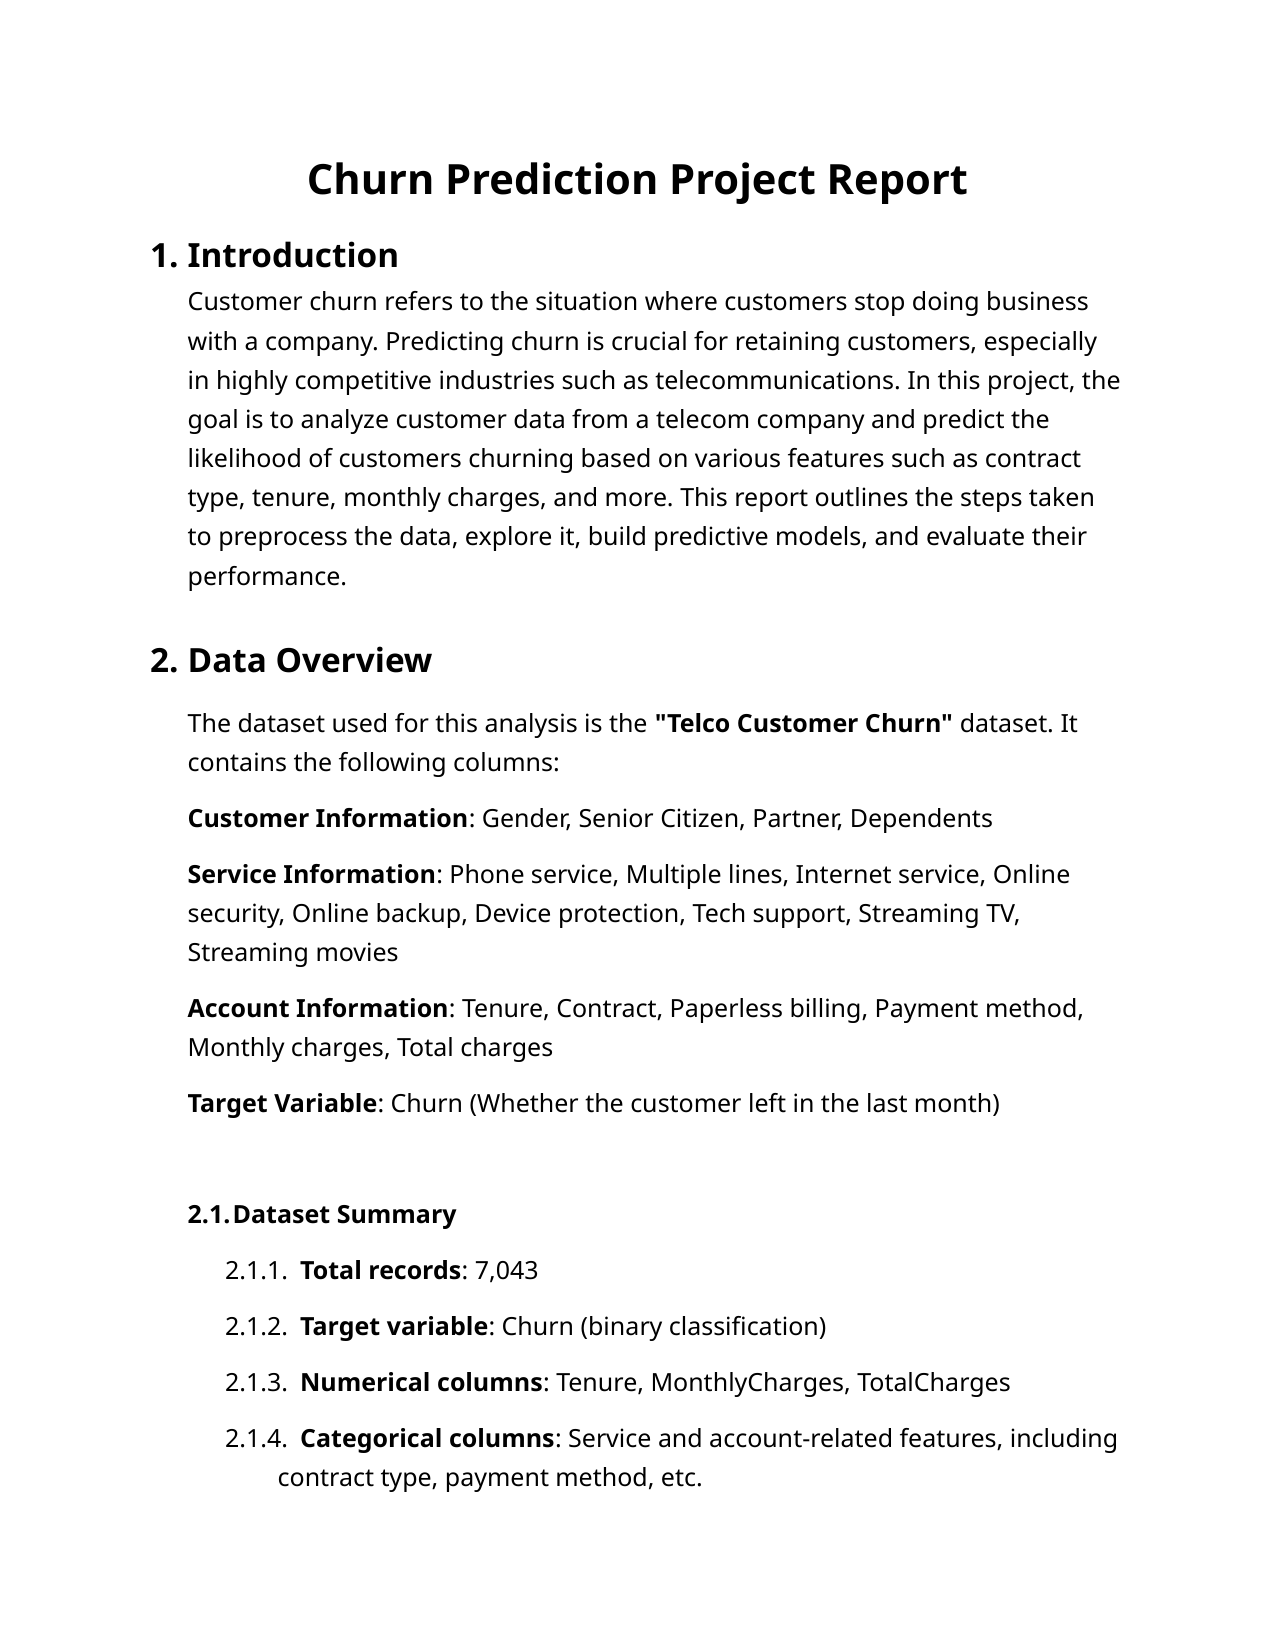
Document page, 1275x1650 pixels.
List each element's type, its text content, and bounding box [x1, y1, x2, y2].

text The dataset used for this analysis is the "Telco Customer Churn" dataset. It contains the following columns: [187, 705, 1125, 779]
text Customer Information: Gender, Senior Citizen, Partner, Dependents [187, 800, 1125, 834]
list Total records: 7,043 [225, 1253, 1125, 1287]
list Data Overview [150, 637, 1125, 682]
list Target variable: Churn (binary classification) [225, 1309, 1125, 1343]
list Customer churn refers to the situation where customers stop doing business with a company. Predicting churn is crucial for retaining customers, especially in highly competitive industries such as telecommunications. In this project, the goal is to analyze customer data from a telecom company and predict the likelihood of customers churning based on various features such as contract type, tenure, monthly charges, and more. This report outlines the steps taken to preprocess the data, explore it, build predictive models, and evaluate their performance. [187, 284, 1125, 592]
text Churn Prediction Project Report [150, 150, 1125, 207]
text Target Variable: Churn (Whether the customer left in the last month) [187, 1085, 1125, 1119]
list Dataset Summary [187, 1197, 1125, 1231]
text Account Information: Tenure, Contract, Paperless billing, Payment method, Monthly charges, Total charges [187, 990, 1125, 1064]
list Numerical columns: Tenure, MonthlyCharges, TotalCharges [225, 1364, 1125, 1399]
list Categorical columns: Service and account-related features, including contract type, payment method, etc. [225, 1420, 1125, 1494]
text Service Information: Phone service, Multiple lines, Internet service, Online security, Online backup, Device protection, Tech support, Streaming TV, Streaming movies [187, 856, 1125, 969]
list Introduction [150, 232, 1125, 277]
